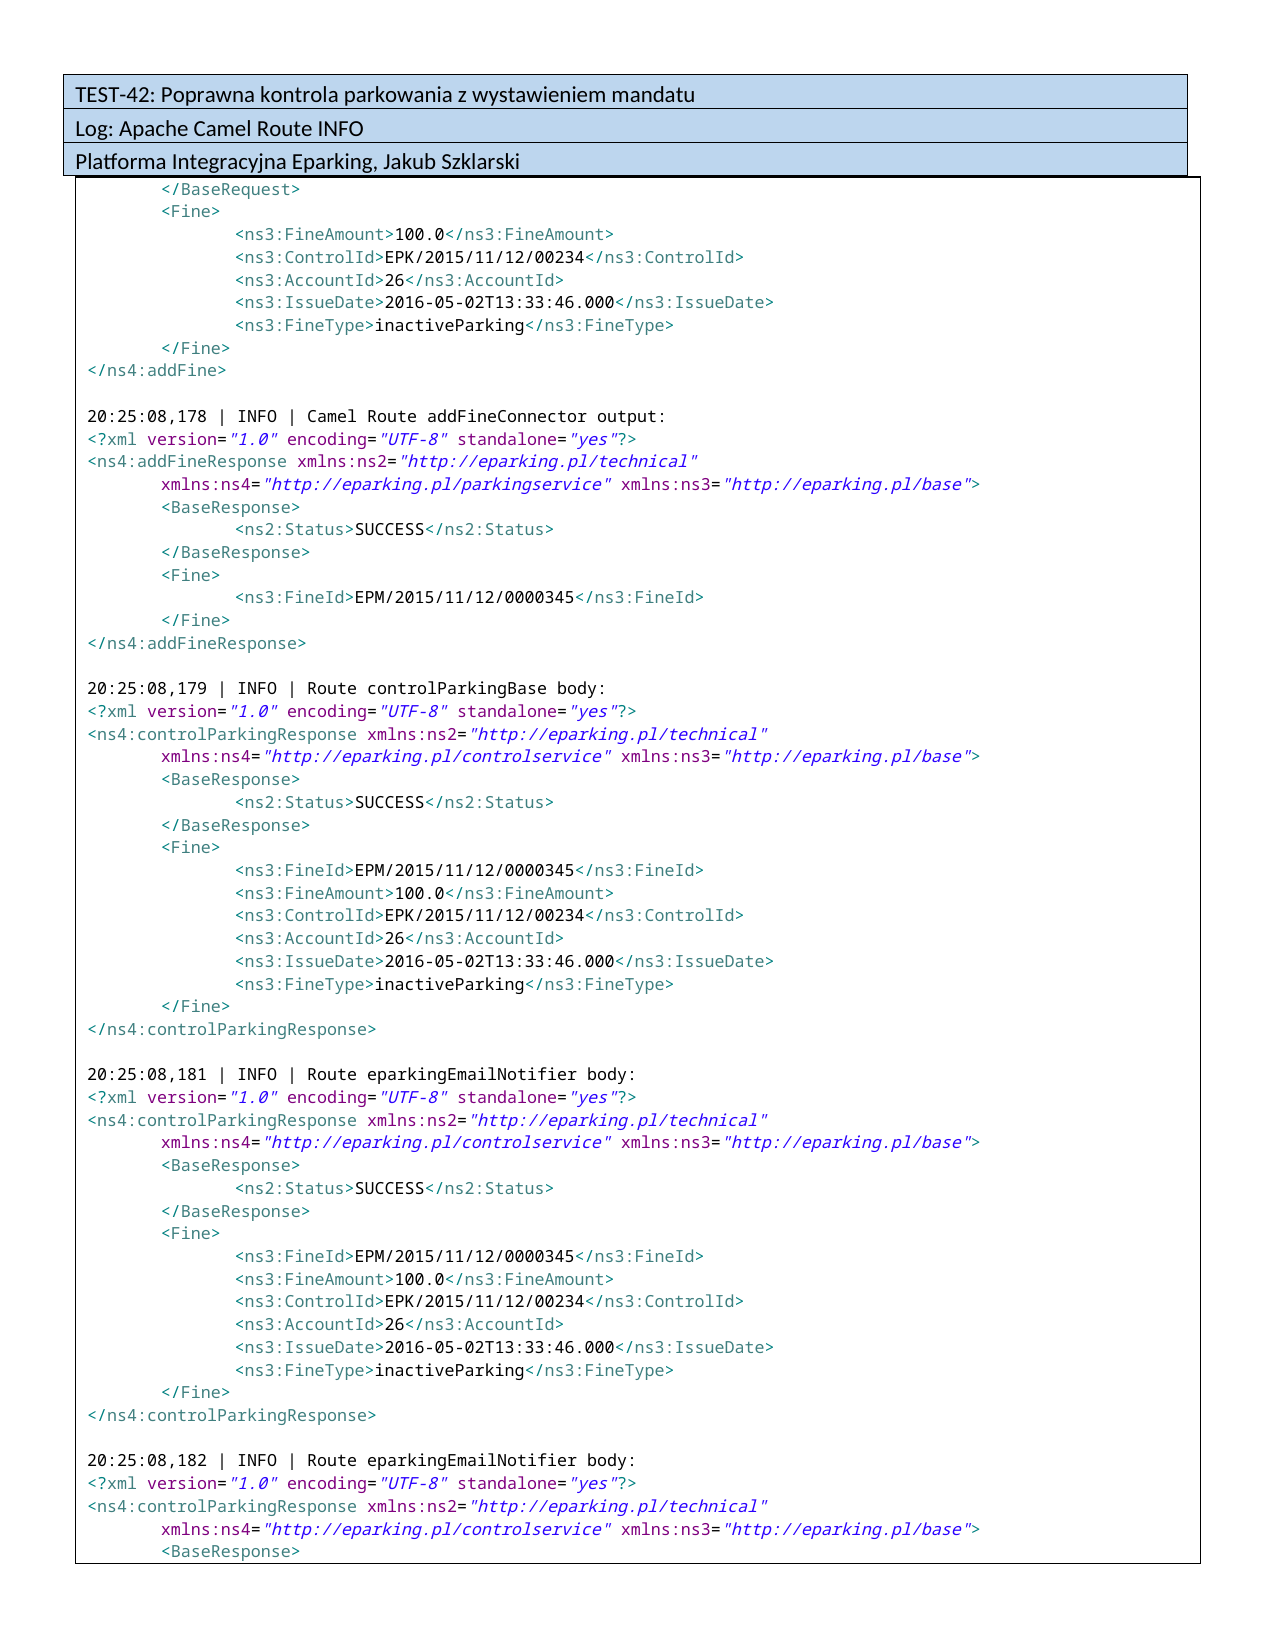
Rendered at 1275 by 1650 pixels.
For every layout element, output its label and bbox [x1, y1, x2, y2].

table_cell [76, 178, 1200, 1563]
